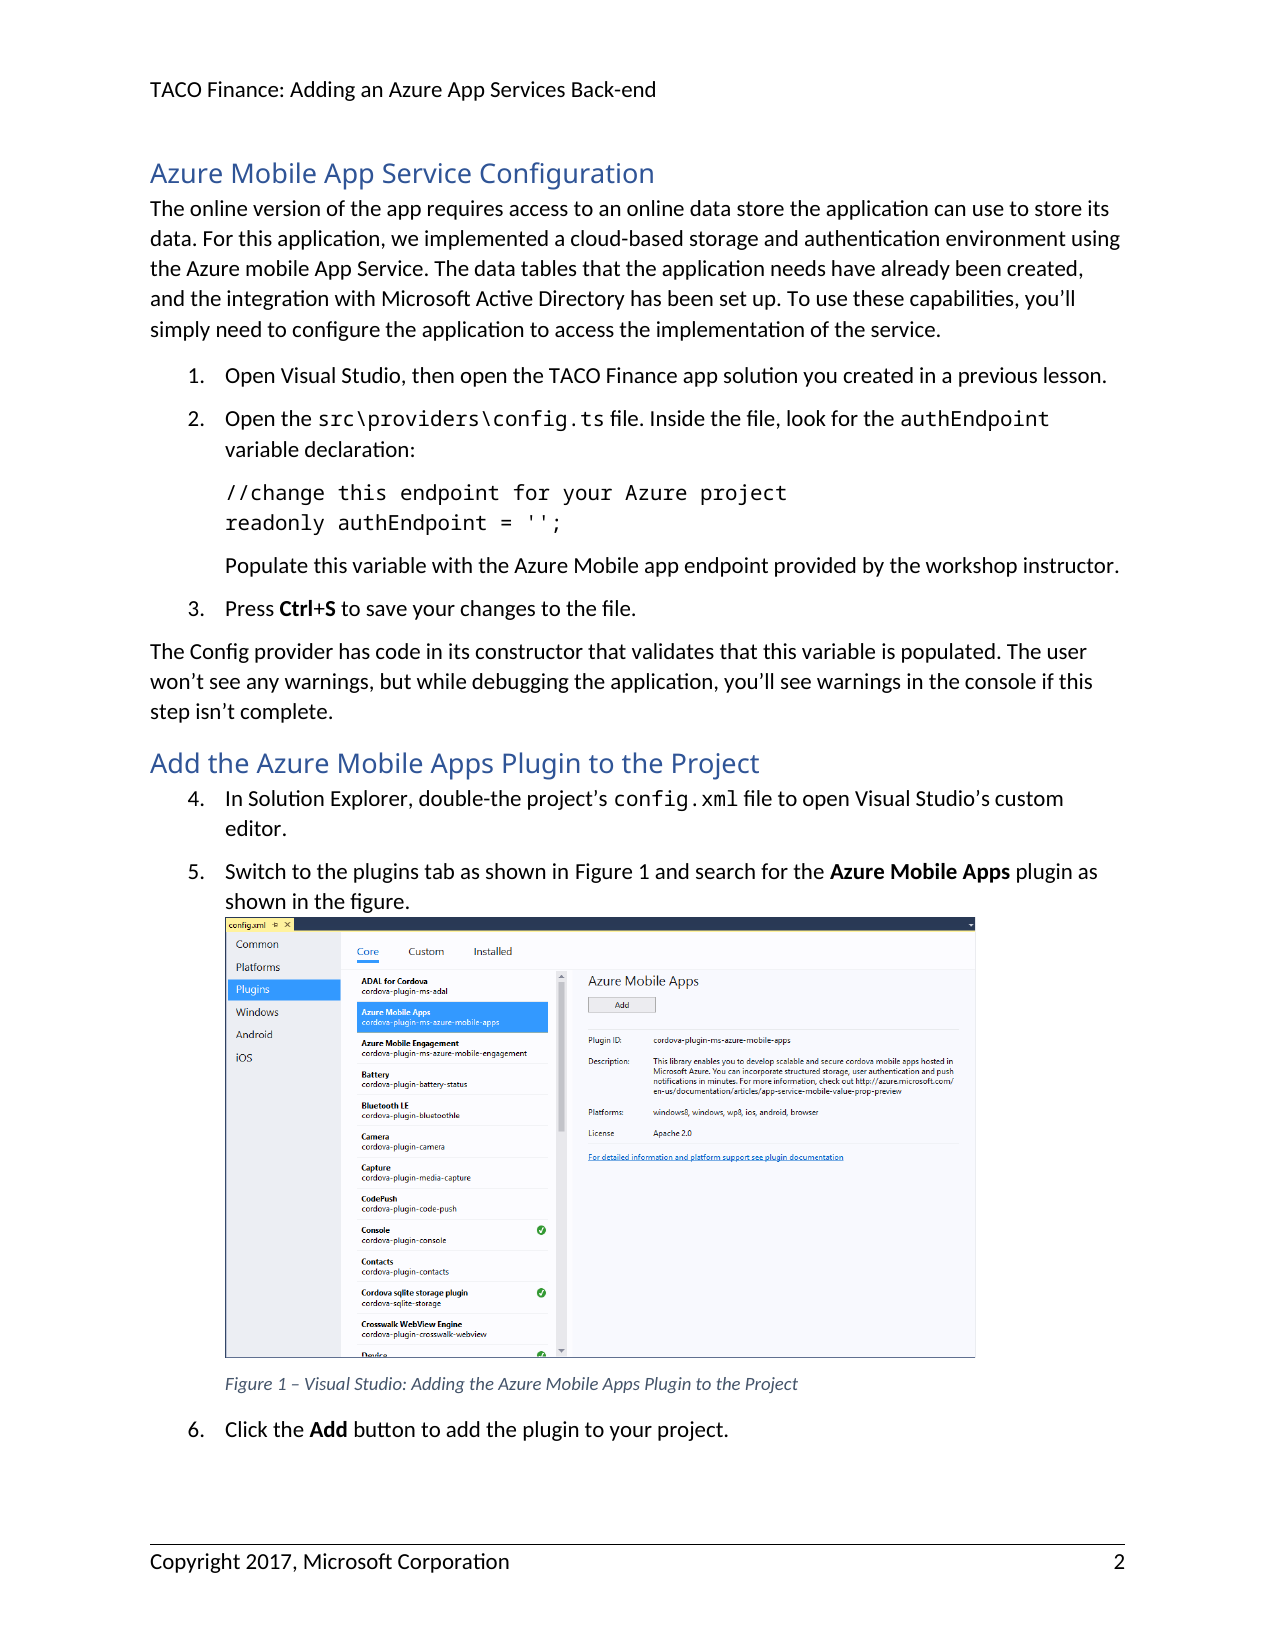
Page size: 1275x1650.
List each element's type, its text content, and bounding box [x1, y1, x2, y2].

text Open Visual Studio, then open the TACO Finance app solution you created in a previous lesson. [187, 362, 1125, 390]
subtitle Azure Mobile App Service Configuration [150, 154, 1125, 191]
text Figure 1 – Visual Studio: Adding the Azure Mobile Apps Plugin to the Project [225, 1372, 1125, 1395]
subtitle Add the Azure Mobile Apps Plugin to the Project [150, 744, 1125, 781]
text //change this endpoint for your Azure project [225, 478, 1125, 506]
text Open the src\providers\config.ts file. Inside the file, look for the authEndpoint variable declaration: [187, 404, 1125, 463]
picture [225, 917, 976, 1358]
text readonly authEndpoint = ''; [225, 508, 1125, 537]
text Populate this variable with the Azure Mobile app endpoint provided by the workshop instructor. [225, 551, 1125, 579]
text Click the Add button to add the plugin to your project. [187, 1416, 1125, 1444]
text Press Ctrl+S to save your changes to the file. [187, 594, 1125, 622]
text In Solution Explorer, double-the project’s config.xml file to open Visual Studio’s custom editor. [187, 784, 1125, 843]
text The online version of the app requires access to an online data store the application can use to store its data. For this application, we implemented a cloud-based storage and authentication environment using the Azure mobile App Service. The data tables that the application needs have already been created, and the integration with Microsoft Active Directory has been set up. To use these capabilities, you’ll simply need to configure the application to access the implementation of the service. [150, 194, 1125, 343]
text The Config provider has code in its constructor that validates that this variable is populated. The user won’t see any warnings, but while debugging the application, you’ll see warnings in the console if this step isn’t complete. [150, 637, 1125, 725]
